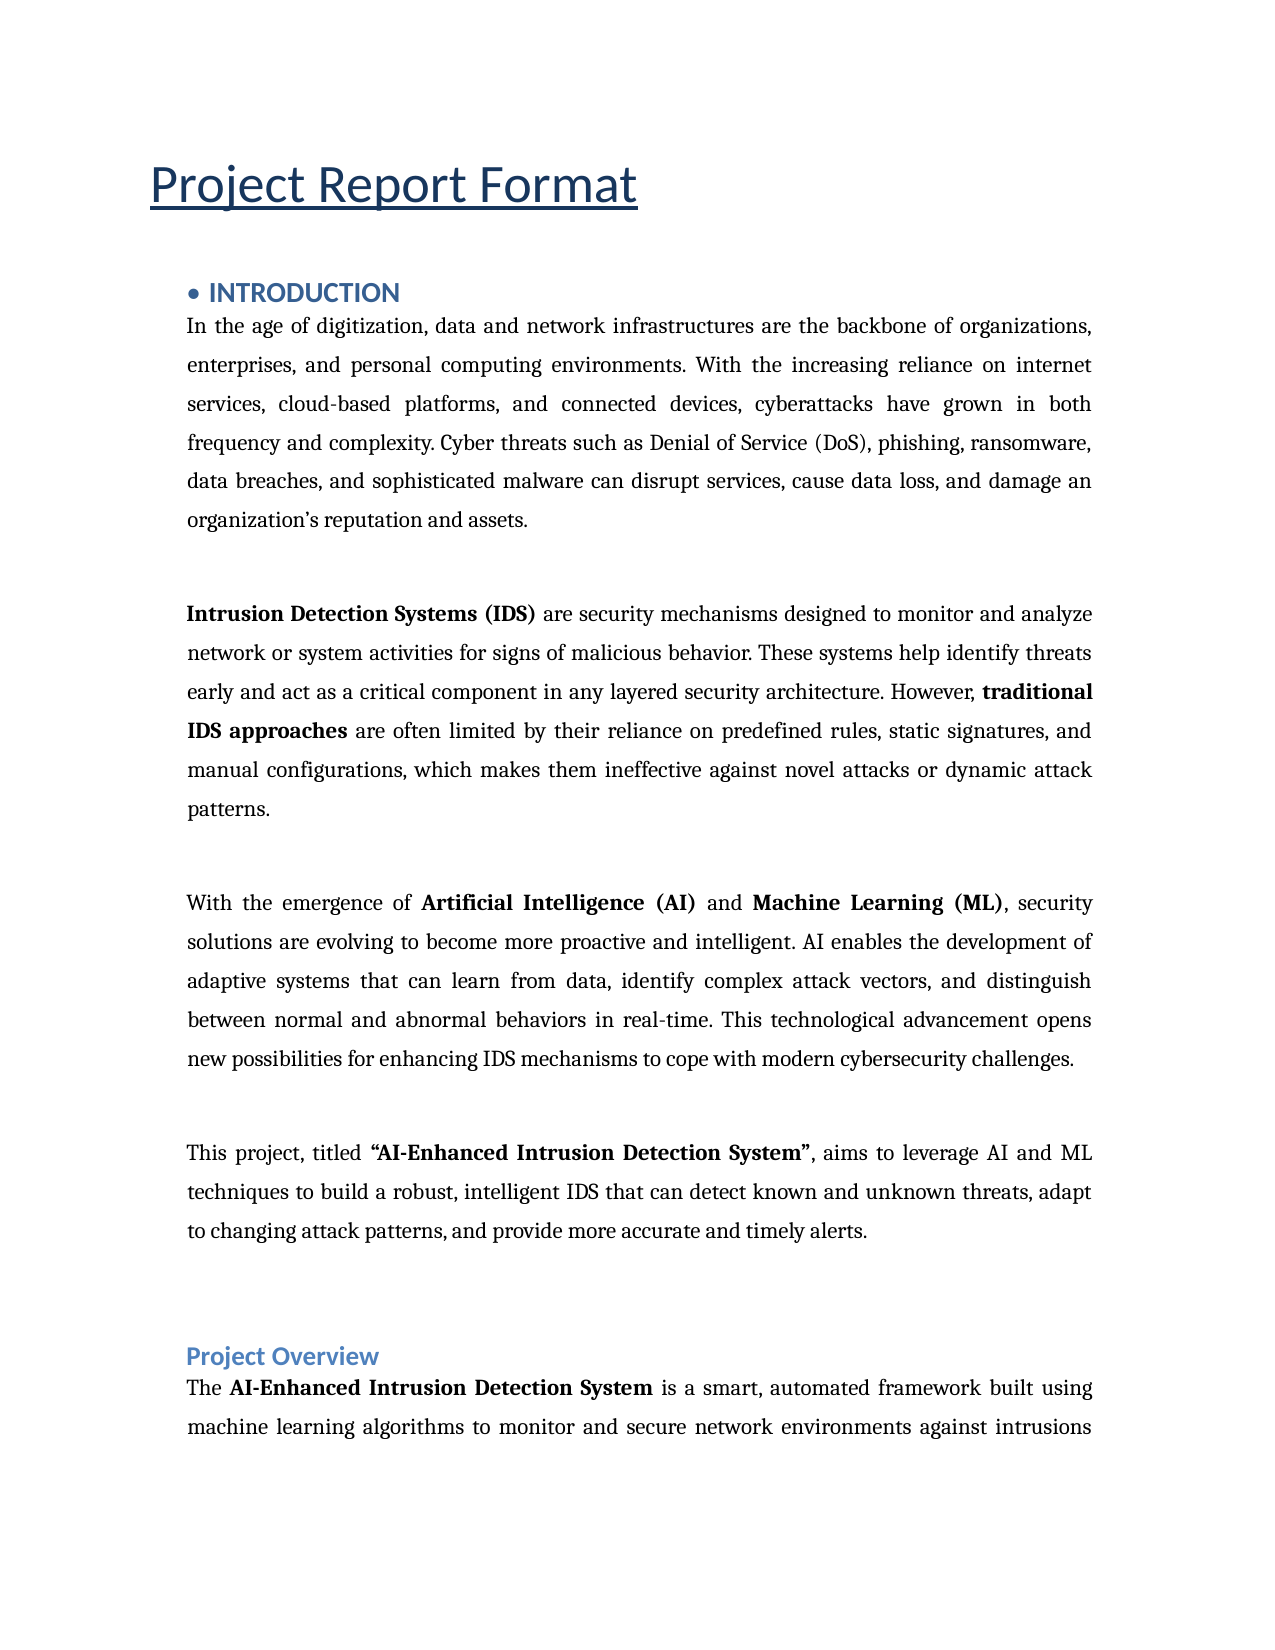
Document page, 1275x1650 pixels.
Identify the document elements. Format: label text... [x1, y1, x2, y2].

text With the emergence of Artificial Intelligence (AI) and Machine Learning (ML), security solutions are evolving to become more proactive and intelligent. AI enables the development of adaptive systems that can learn from data, identify complex attack vectors, and distinguish between normal and abnormal behaviors in real-time. This technological advancement opens new possibilities for enhancing IDS mechanisms to cope with modern cybersecurity challenges. [186, 890, 1093, 1072]
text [186, 1374, 1093, 1440]
text Intrusion Detection Systems (IDS) are security mechanisms designed to monitor and analyze network or system activities for signs of malicious behavior. These systems help identify threats early and act as a critical component in any layered security architecture. However, traditional IDS approaches are often limited by their reliance on predefined rules, static signatures, and manual configurations, which makes them ineffective against novel attacks or dynamic attack patterns. [186, 601, 1093, 822]
subtitle Project Overview [186, 1339, 1131, 1372]
subtitle • INTRODUCTION [186, 274, 1131, 310]
subtitle Project Report Format [150, 150, 1131, 216]
text This project, titled “AI-Enhanced Intrusion Detection System”, aims to leverage AI and ML techniques to build a robust, intelligent IDS that can detect known and unknown threats, adapt to changing attack patterns, and provide more accurate and timely alerts. [186, 1140, 1093, 1244]
text In the age of digitization, data and network infrastructures are the backbone of organizations, enterprises, and personal computing environments. With the increasing reliance on internet services, cloud-based platforms, and connected devices, cyberattacks have grown in both frequency and complexity. Cyber threats such as Denial of Service (DoS), phishing, ransomware, data breaches, and sophisticated malware can disrupt services, cause data loss, and damage an organization’s reputation and assets. [186, 312, 1093, 534]
